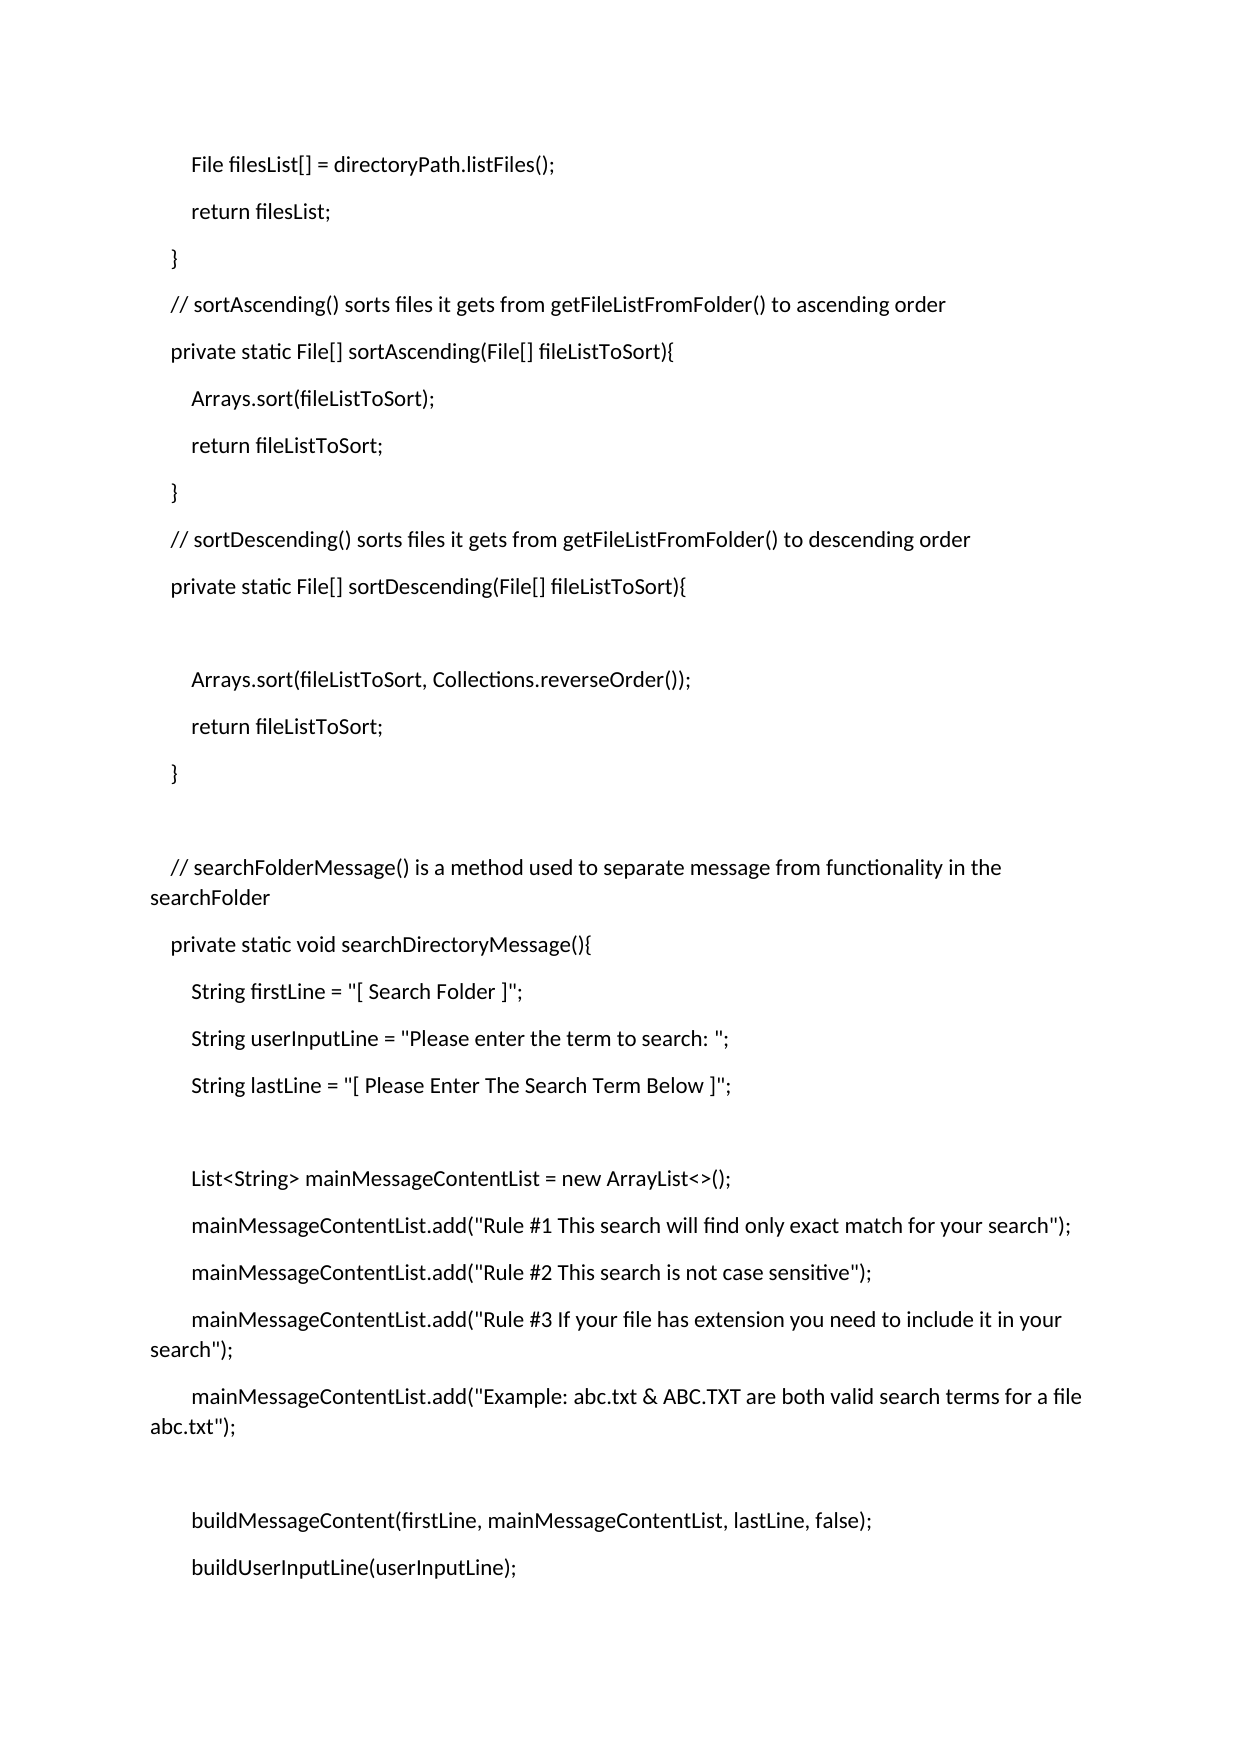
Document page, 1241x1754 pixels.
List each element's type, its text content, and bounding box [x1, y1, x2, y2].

text buildMessageContent(firstLine, mainMessageContentList, lastLine, false); [150, 1506, 1090, 1534]
text } [150, 759, 1090, 787]
text String userInputLine = "Please enter the term to search: "; [150, 1024, 1090, 1052]
text private static File[] sortAscending(File[] fileListToSort){ [150, 337, 1090, 366]
text // sortAscending() sorts files it gets from getFileListFromFolder() to ascending order [150, 291, 1090, 319]
text mainMessageContentList.add("Rule #2 This search is not case sensitive"); [150, 1258, 1090, 1286]
text private static void searchDirectoryMessage(){ [150, 930, 1090, 958]
text Arrays.sort(fileListToSort); [150, 384, 1090, 412]
text } [150, 244, 1090, 272]
text // searchFolderMessage() is a method used to separate message from functionality in the searchFolder [150, 853, 1090, 911]
text } [150, 478, 1090, 506]
text mainMessageContentList.add("Rule #3 If your file has extension you need to include it in your search"); [150, 1305, 1090, 1363]
text return filesList; [150, 197, 1090, 225]
text buildUserInputLine(userInputLine); [150, 1553, 1090, 1581]
text private static File[] sortDescending(File[] fileListToSort){ [150, 572, 1090, 600]
text return fileListToSort; [150, 431, 1090, 459]
text mainMessageContentList.add("Rule #1 This search will find only exact match for your search"); [150, 1211, 1090, 1239]
text String firstLine = "[ Search Folder ]"; [150, 977, 1090, 1005]
text List<String> mainMessageContentList = new ArrayList<>(); [150, 1164, 1090, 1193]
text String lastLine = "[ Please Enter The Search Term Below ]"; [150, 1071, 1090, 1099]
text // sortDescending() sorts files it gets from getFileListFromFolder() to descending order [150, 525, 1090, 553]
text Arrays.sort(fileListToSort, Collections.reverseOrder()); [150, 666, 1090, 694]
text return fileListToSort; [150, 712, 1090, 741]
text File filesList[] = directoryPath.listFiles(); [150, 150, 1090, 178]
text mainMessageContentList.add("Example: abc.txt & ABC.TXT are both valid search terms for a file abc.txt"); [150, 1382, 1090, 1441]
